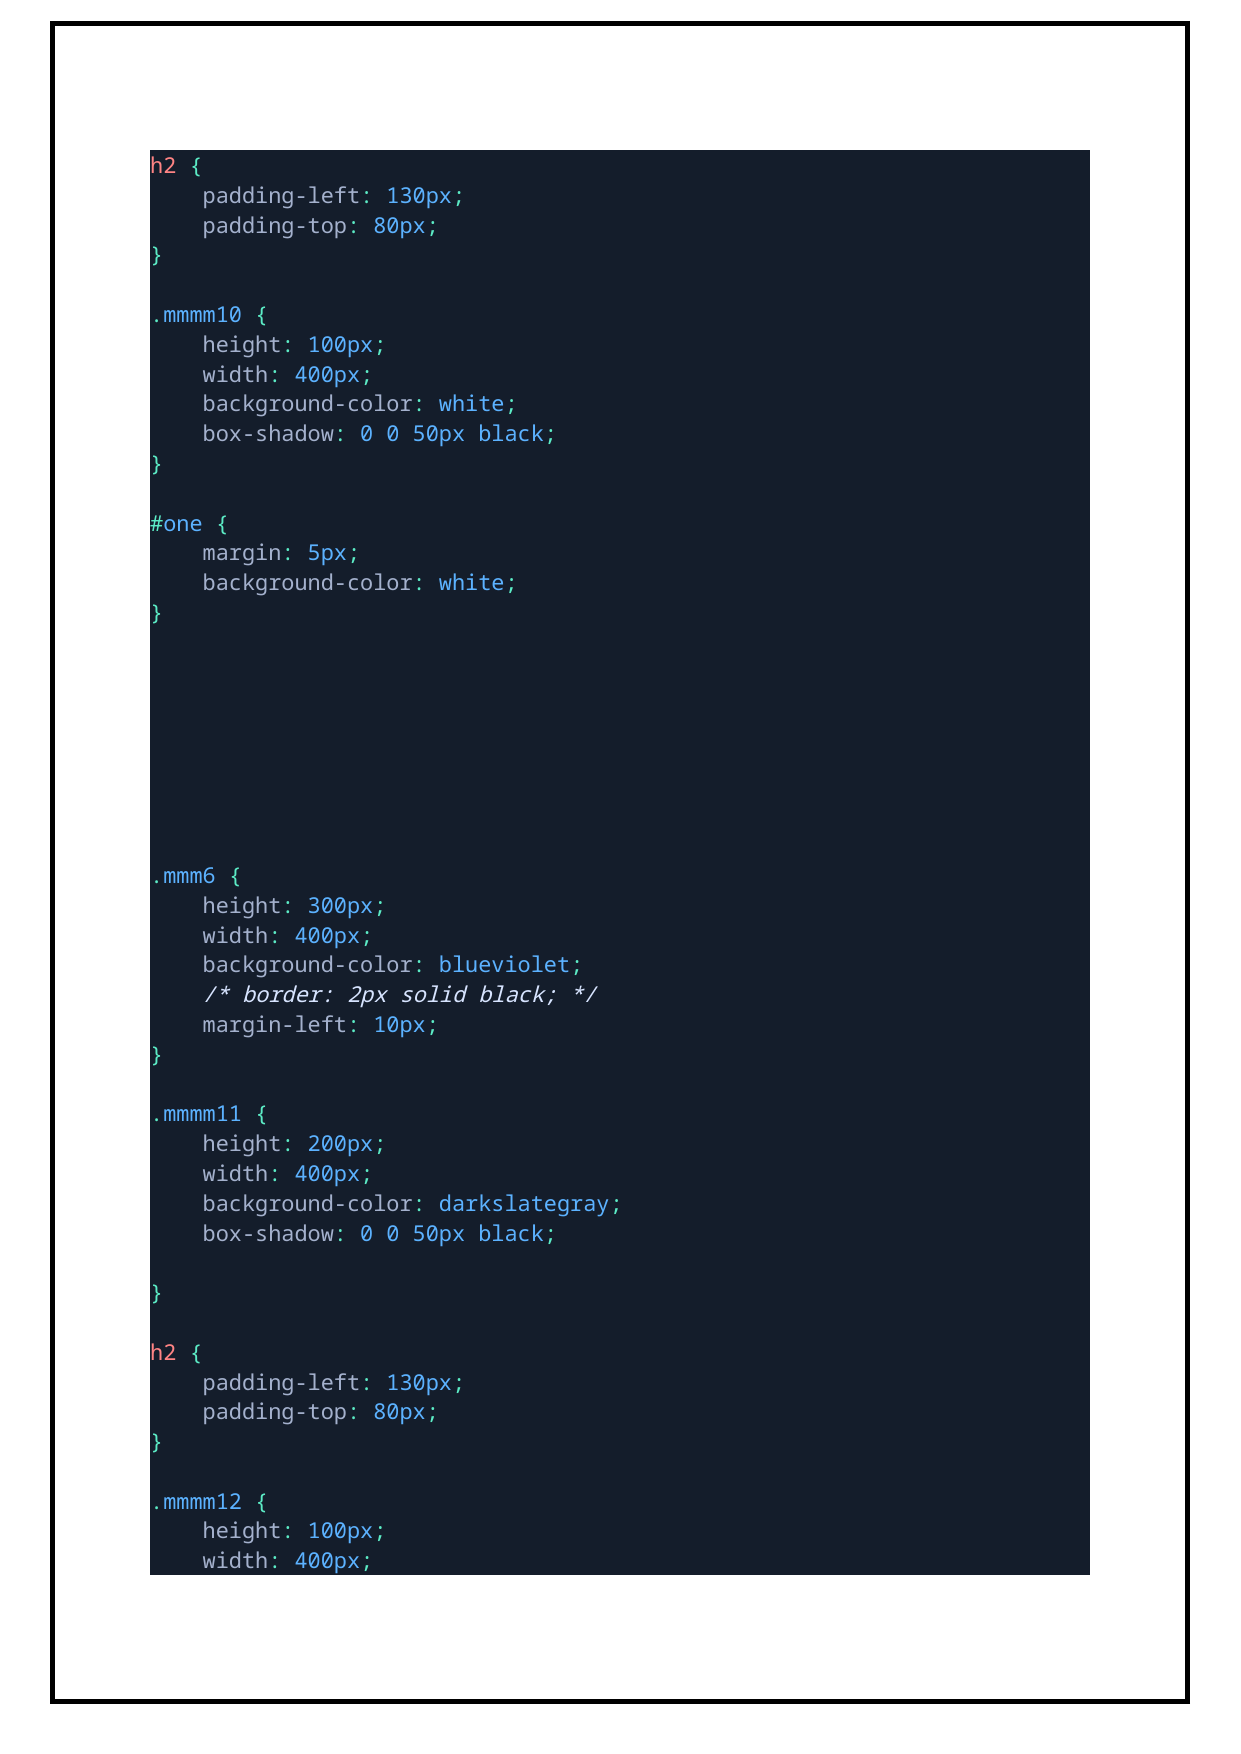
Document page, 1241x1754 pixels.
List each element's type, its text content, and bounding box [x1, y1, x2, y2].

text padding-left: 130px; [150, 180, 1090, 209]
text padding-top: 80px; [150, 1396, 1090, 1426]
text } [150, 239, 1090, 269]
text .mmmm10 { [150, 299, 1090, 329]
text } [150, 1039, 1090, 1069]
text } [150, 597, 1090, 627]
text .mmm6 { [150, 860, 1090, 890]
text box-shadow: 0 0 50px black; [150, 418, 1090, 448]
text #one { [150, 507, 1090, 537]
text } [150, 448, 1090, 478]
text margin: 5px; [150, 537, 1090, 567]
text height: 300px; [150, 890, 1090, 920]
text background-color: darkslategray; [150, 1188, 1090, 1218]
text } [150, 1277, 1090, 1307]
text h2 { [150, 1337, 1090, 1367]
text padding-left: 130px; [150, 1367, 1090, 1396]
text height: 200px; [150, 1128, 1090, 1158]
text background-color: blueviolet; [150, 949, 1090, 979]
text background-color: white; [150, 567, 1090, 597]
text background-color: white; [150, 388, 1090, 418]
text .mmmm11 { [150, 1098, 1090, 1128]
text box-shadow: 0 0 50px black; [150, 1218, 1090, 1247]
text /* border: 2px solid black; */ [150, 979, 1090, 1009]
text .mmmm12 { [150, 1486, 1090, 1516]
text width: 400px; [150, 920, 1090, 949]
text width: 400px; [150, 358, 1090, 388]
text margin-left: 10px; [150, 1009, 1090, 1039]
text width: 400px; [150, 1545, 1090, 1575]
text height: 100px; [150, 329, 1090, 358]
text padding-top: 80px; [150, 209, 1090, 239]
text } [150, 1426, 1090, 1456]
text h2 { [150, 150, 1090, 180]
text height: 100px; [150, 1516, 1090, 1545]
text width: 400px; [150, 1158, 1090, 1188]
